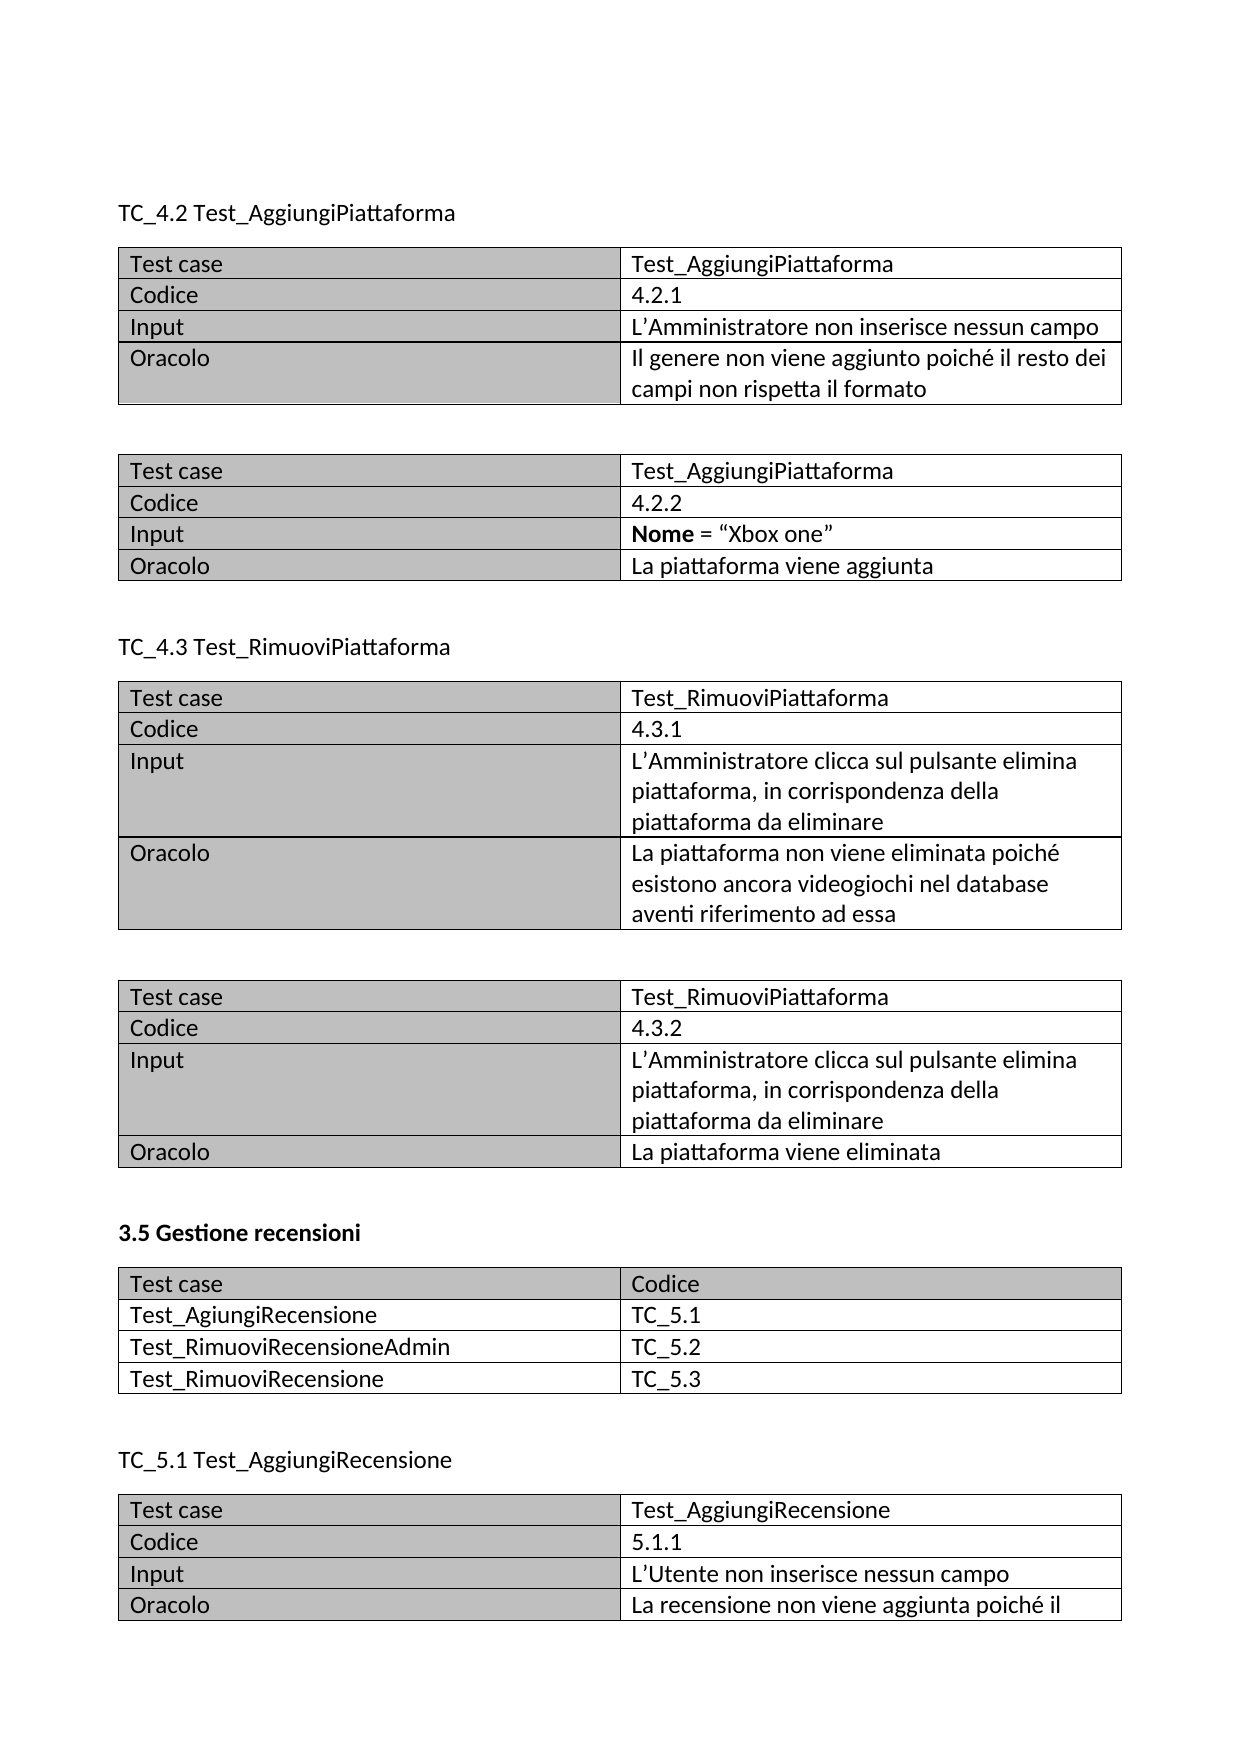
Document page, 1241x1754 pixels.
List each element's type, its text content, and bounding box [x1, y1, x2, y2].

table_cell Test_AgiungiRecensione [119, 1300, 620, 1330]
table_cell Input [119, 518, 620, 549]
table_cell Input [119, 311, 620, 341]
table_cell La recensione non viene aggiunta poiché il resto dei campi non rispetta il formato [621, 1589, 1121, 1620]
table_header Test case [119, 455, 620, 486]
text TC_5.1 Test_AggiungiRecensione [118, 1444, 1122, 1474]
table_header Test_RimuoviPiattaforma [621, 981, 1121, 1011]
table_cell Input [119, 1044, 620, 1135]
table_header Codice [621, 1268, 1121, 1299]
table_cell Nome = “Xbox one” [621, 518, 1121, 549]
table_cell L’Amministratore clicca sul pulsante elimina piattaforma, in corrispondenza della piattaforma da eliminare [621, 1044, 1121, 1135]
table_cell Codice [119, 487, 620, 517]
table_cell Oracolo [119, 1589, 620, 1620]
table_cell Codice [119, 713, 620, 744]
table_cell 4.3.2 [621, 1012, 1121, 1043]
table_header Test case [119, 248, 620, 278]
table_cell Codice [119, 1526, 620, 1557]
table_header Test case [119, 981, 620, 1011]
table_cell 5.1.1 [621, 1526, 1121, 1557]
table_cell L’Utente non inserisce nessun campo [621, 1558, 1121, 1588]
table_cell Codice [119, 1012, 620, 1043]
table_header Test_RimuoviPiattaforma [621, 682, 1121, 712]
table_cell 4.3.1 [621, 713, 1121, 744]
table_cell Oracolo [119, 343, 620, 403]
table_cell Test_RimuoviRecensioneAdmin [119, 1331, 620, 1362]
table_cell La piattaforma viene aggiunta [621, 550, 1121, 580]
table_cell Oracolo [119, 838, 620, 929]
table_cell Oracolo [119, 550, 620, 580]
table_cell Il genere non viene aggiunto poiché il resto dei campi non rispetta il formato [621, 343, 1121, 403]
text TC_4.3 Test_RimuoviPiattaforma [118, 631, 1122, 662]
table_header Test_AggiungiPiattaforma [621, 248, 1121, 278]
table_cell 4.2.2 [621, 487, 1121, 517]
table_cell L’Amministratore non inserisce nessun campo [621, 311, 1121, 341]
table_cell TC_5.3 [621, 1363, 1121, 1393]
table_header Test case [119, 682, 620, 712]
table_header Test_AggiungiRecensione [621, 1495, 1121, 1525]
table_cell Input [119, 745, 620, 836]
table_header Test case [119, 1495, 620, 1525]
table_cell TC_5.1 [621, 1300, 1121, 1330]
table_cell Input [119, 1558, 620, 1588]
table_cell 4.2.1 [621, 279, 1121, 310]
table_cell Test_RimuoviRecensione [119, 1363, 620, 1393]
table_header Test case [119, 1268, 620, 1299]
table_cell Oracolo [119, 1136, 620, 1167]
table_cell TC_5.2 [621, 1331, 1121, 1362]
table_header Test_AggiungiPiattaforma [621, 455, 1121, 486]
table_cell La piattaforma viene eliminata [621, 1136, 1121, 1167]
table_cell L’Amministratore clicca sul pulsante elimina piattaforma, in corrispondenza della piattaforma da eliminare [621, 745, 1121, 836]
table_cell Codice [119, 279, 620, 310]
text 3.5 Gestione recensioni [118, 1217, 1122, 1248]
text TC_4.2 Test_AggiungiPiattaforma [118, 197, 1122, 228]
table_cell La piattaforma non viene eliminata poiché esistono ancora videogiochi nel database aventi riferimento ad essa [621, 838, 1121, 929]
